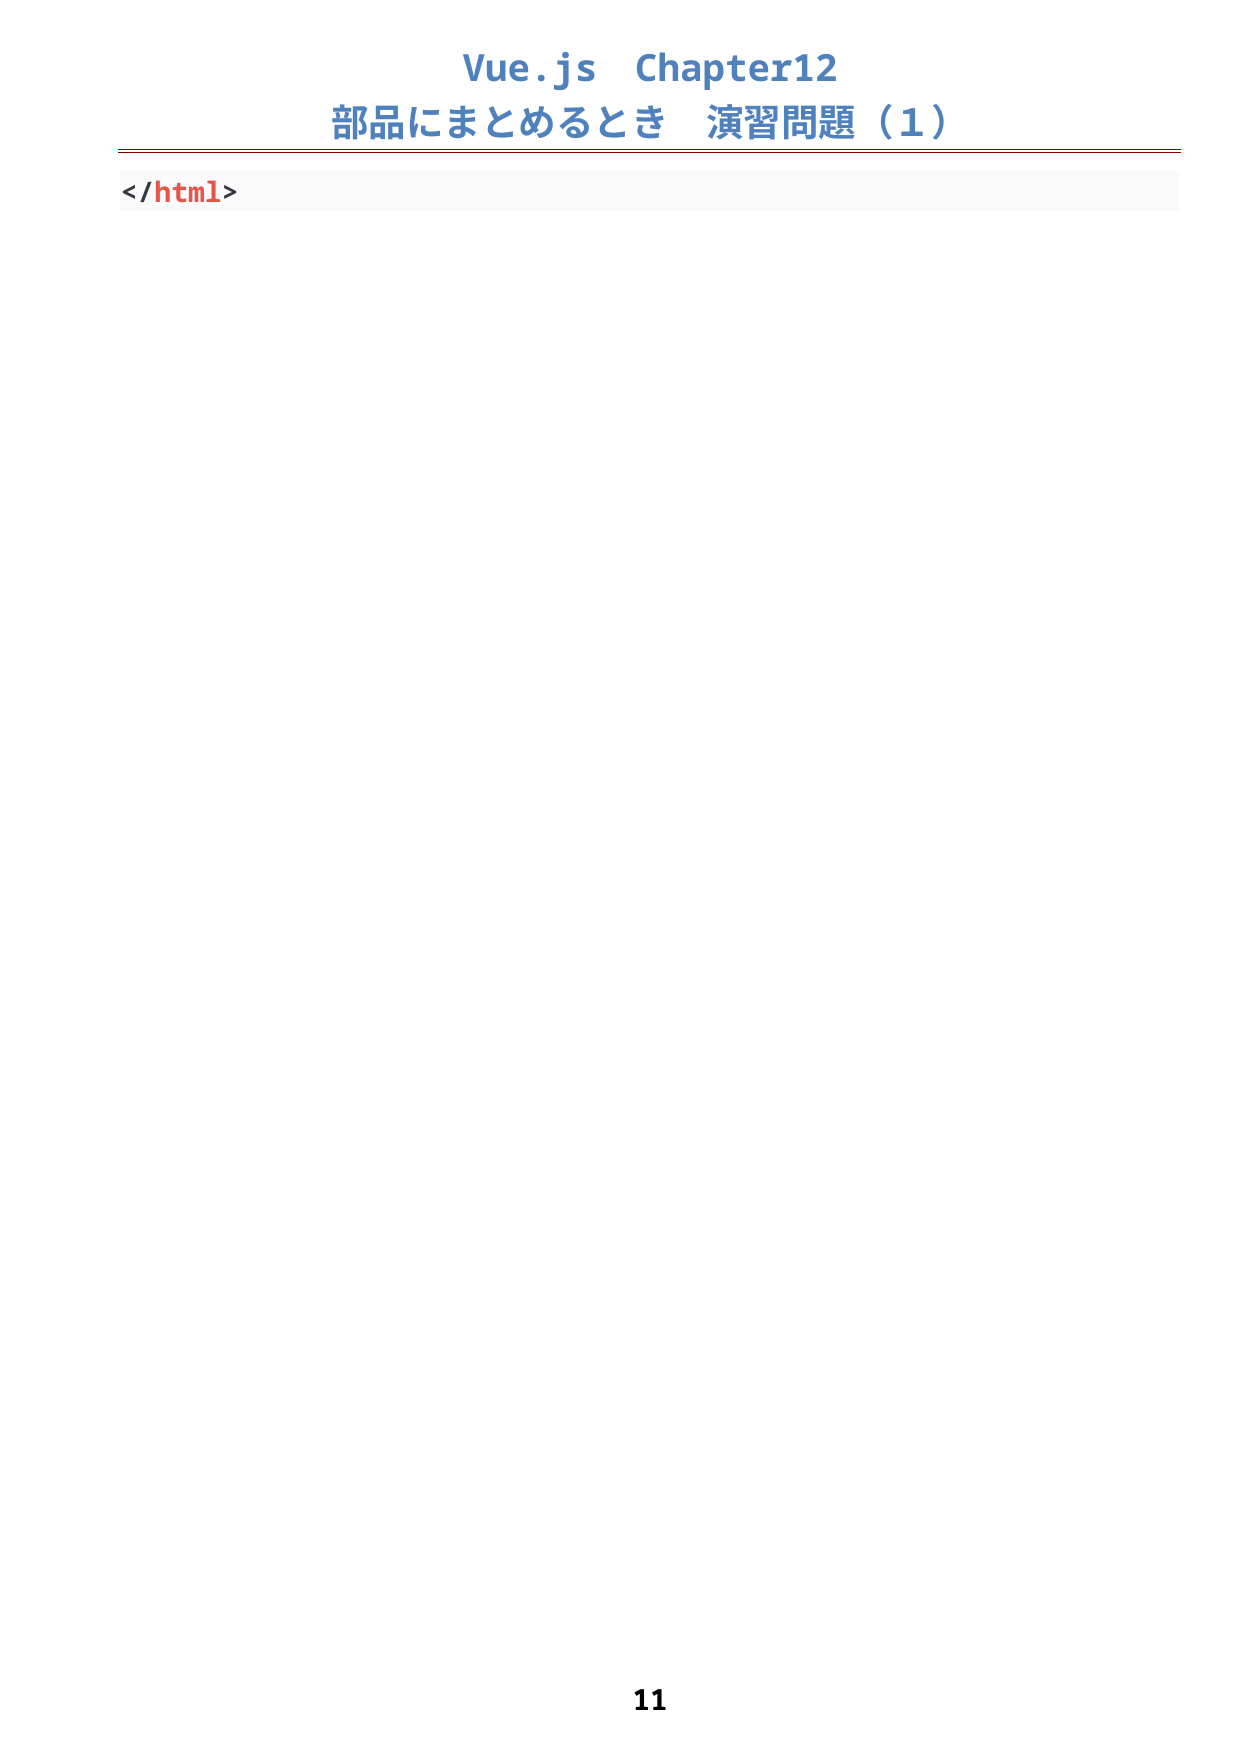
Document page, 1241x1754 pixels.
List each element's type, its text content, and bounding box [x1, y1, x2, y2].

text </html> [120, 171, 1179, 211]
